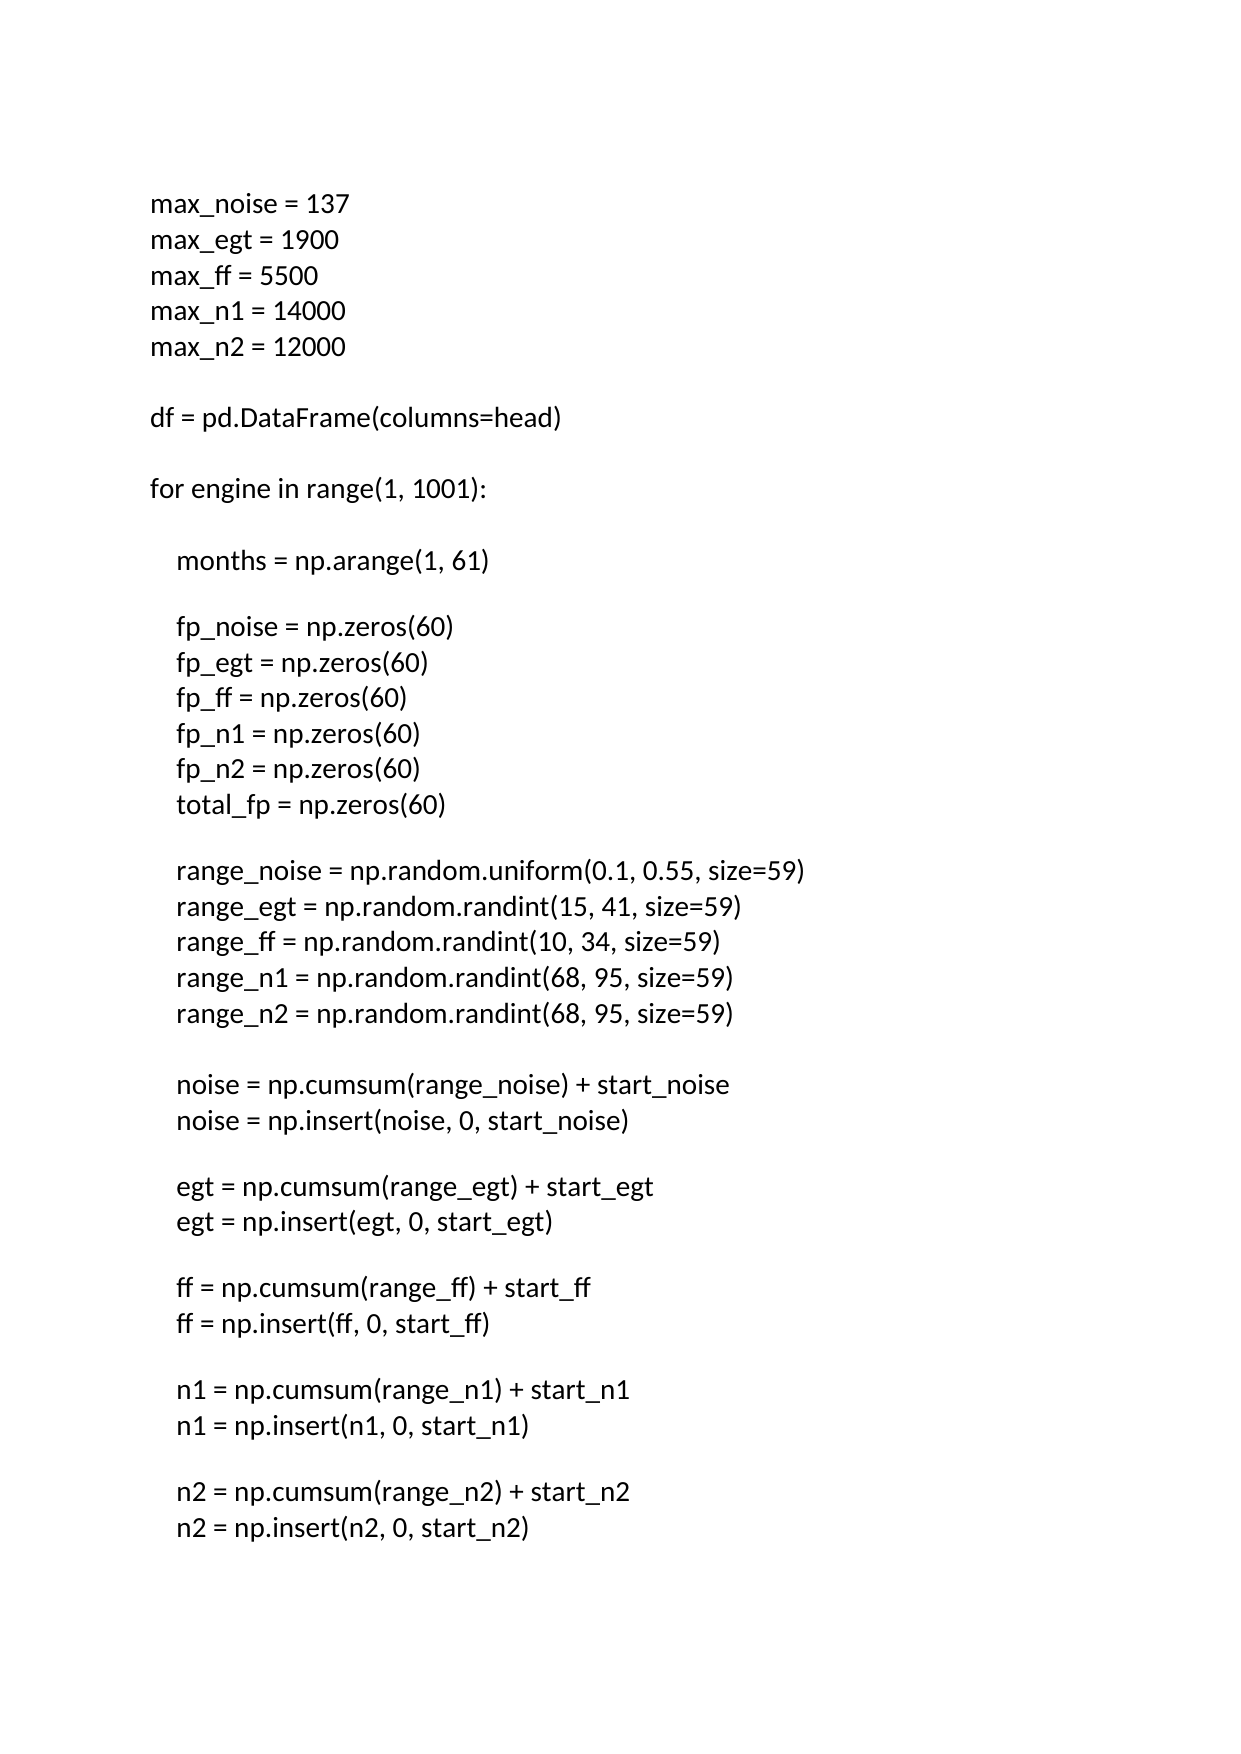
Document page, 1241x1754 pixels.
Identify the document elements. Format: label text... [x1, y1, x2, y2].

text range_n1 = np.random.randint(68, 95, size=59) [150, 959, 1090, 995]
text n2 = np.cumsum(range_n2) + start_n2 [150, 1473, 1090, 1509]
text fp_noise = np.zeros(60) [150, 608, 1090, 644]
text range_noise = np.random.uniform(0.1, 0.55, size=59) [150, 852, 1090, 888]
text months = np.arange(1, 61) [150, 542, 1090, 577]
text noise = np.cumsum(range_noise) + start_noise [150, 1066, 1090, 1102]
text n1 = np.cumsum(range_n1) + start_n1 [150, 1371, 1090, 1407]
text max_egt = 1900 [150, 221, 1090, 257]
text ff = np.insert(ff, 0, start_ff) [150, 1305, 1090, 1341]
text fp_ff = np.zeros(60) [150, 679, 1090, 715]
text n1 = np.insert(n1, 0, start_n1) [150, 1407, 1090, 1443]
text range_egt = np.random.randint(15, 41, size=59) [150, 888, 1090, 923]
text fp_n2 = np.zeros(60) [150, 751, 1090, 786]
text fp_egt = np.zeros(60) [150, 644, 1090, 679]
text max_n2 = 12000 [150, 328, 1090, 364]
text noise = np.insert(noise, 0, start_noise) [150, 1102, 1090, 1137]
text egt = np.insert(egt, 0, start_egt) [150, 1203, 1090, 1239]
text max_ff = 5500 [150, 257, 1090, 292]
text range_ff = np.random.randint(10, 34, size=59) [150, 923, 1090, 959]
text n2 = np.insert(n2, 0, start_n2) [150, 1509, 1090, 1544]
text total_fp = np.zeros(60) [150, 786, 1090, 822]
text df = pd.DataFrame(columns=head) [150, 399, 1090, 435]
text range_n2 = np.random.randint(68, 95, size=59) [150, 995, 1090, 1030]
text fp_n1 = np.zeros(60) [150, 715, 1090, 751]
text for engine in range(1, 1001): [150, 471, 1090, 506]
text max_n1 = 14000 [150, 292, 1090, 328]
text max_noise = 137 [150, 186, 1090, 221]
text ff = np.cumsum(range_ff) + start_ff [150, 1269, 1090, 1305]
text egt = np.cumsum(range_egt) + start_egt [150, 1168, 1090, 1203]
